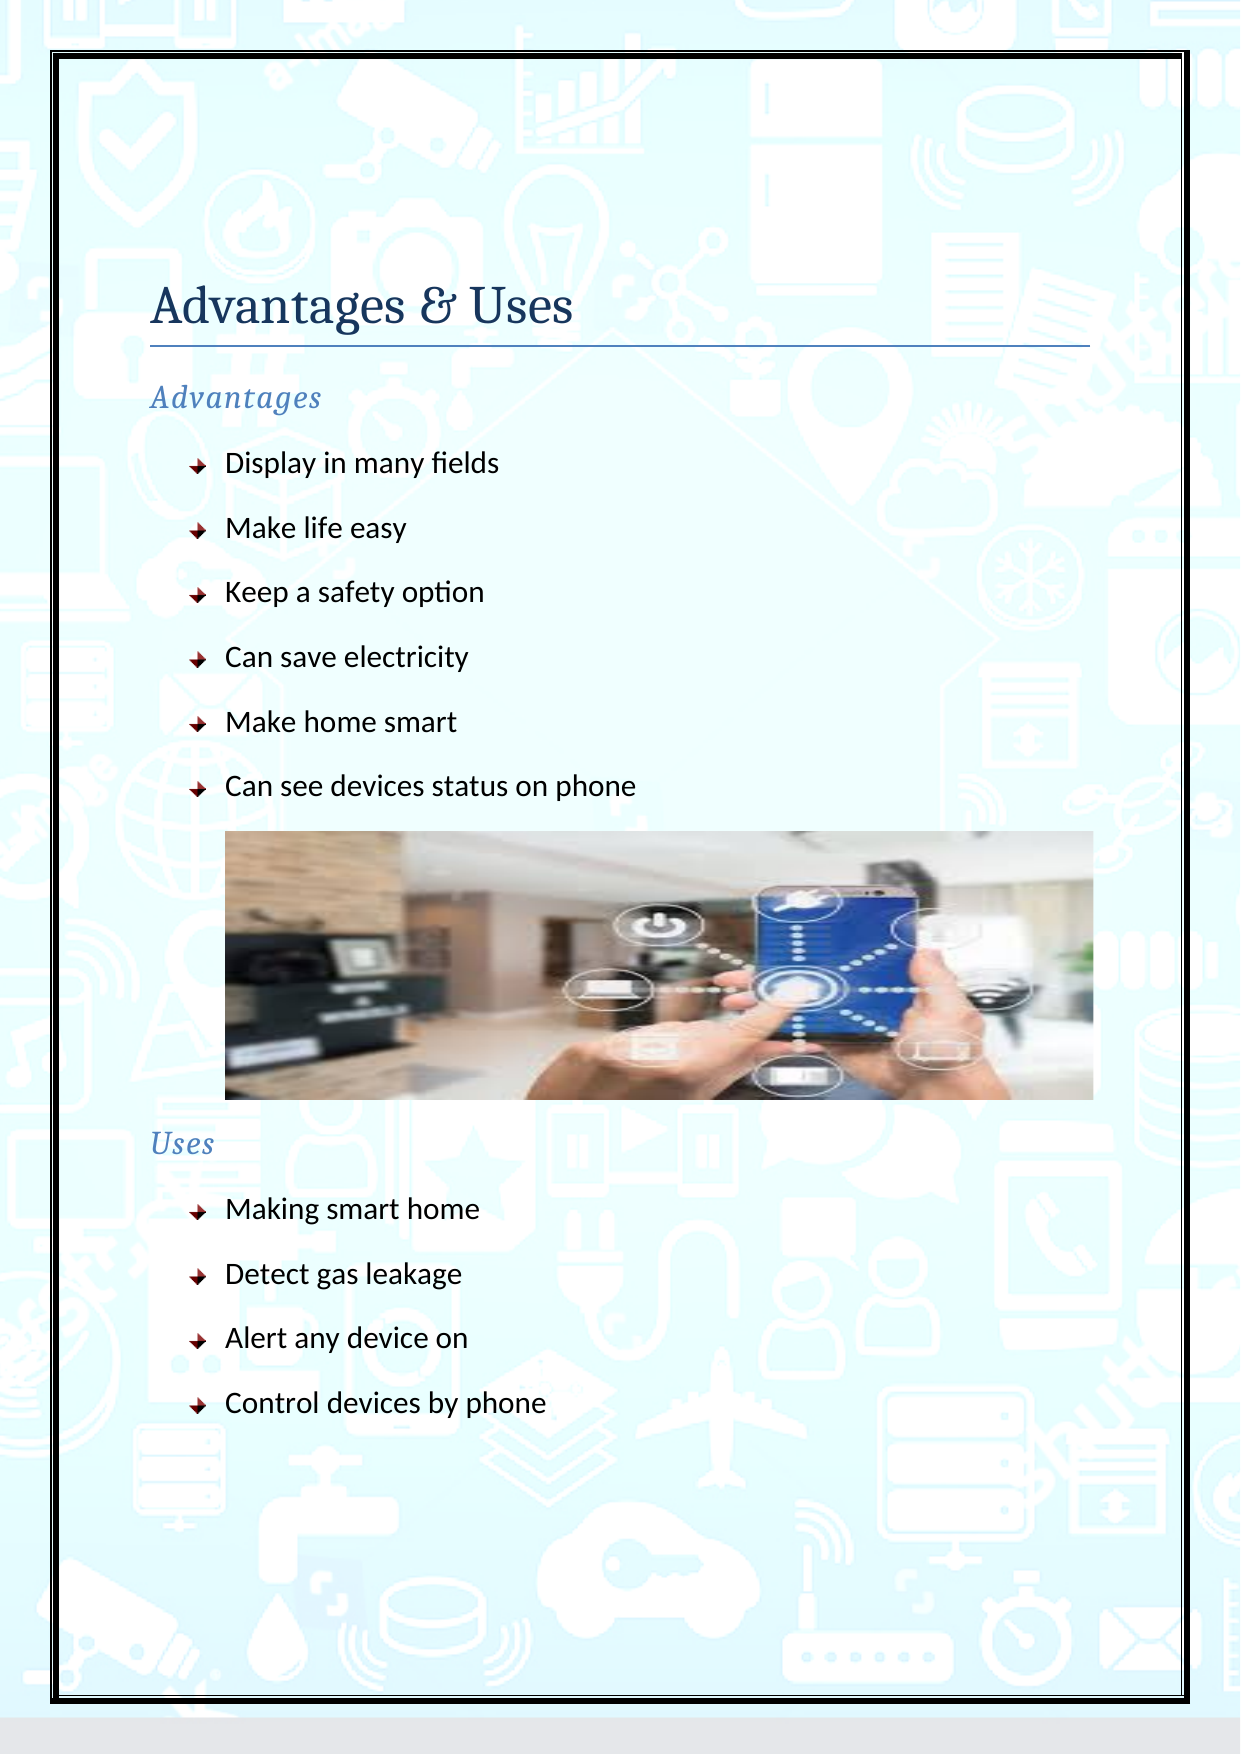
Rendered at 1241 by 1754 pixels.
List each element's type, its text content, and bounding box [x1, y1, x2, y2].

list Alert any device on [187, 1318, 1090, 1357]
list Control devices by phone [187, 1383, 1090, 1421]
list Can save electricity [187, 637, 1090, 675]
list Keep a safety option [187, 573, 1090, 611]
picture [188, 1203, 206, 1220]
picture [188, 586, 206, 603]
picture [225, 831, 1094, 1100]
picture [188, 1332, 206, 1349]
picture [188, 650, 206, 668]
subtitle Advantages [150, 378, 1090, 417]
picture [188, 780, 206, 797]
list Make home smart [187, 702, 1090, 740]
list Detect gas leakage [187, 1254, 1090, 1292]
list Make life easy [187, 508, 1090, 546]
list Making smart home [187, 1189, 1090, 1227]
picture [188, 457, 206, 474]
subtitle Uses [150, 1124, 1090, 1163]
picture [188, 715, 206, 732]
picture [188, 1396, 206, 1414]
picture [188, 521, 206, 539]
title Advantages & Uses [150, 274, 1090, 345]
list Can see devices status on phone [187, 766, 1090, 804]
list Display in many fields [187, 443, 1090, 482]
picture [188, 1267, 206, 1285]
